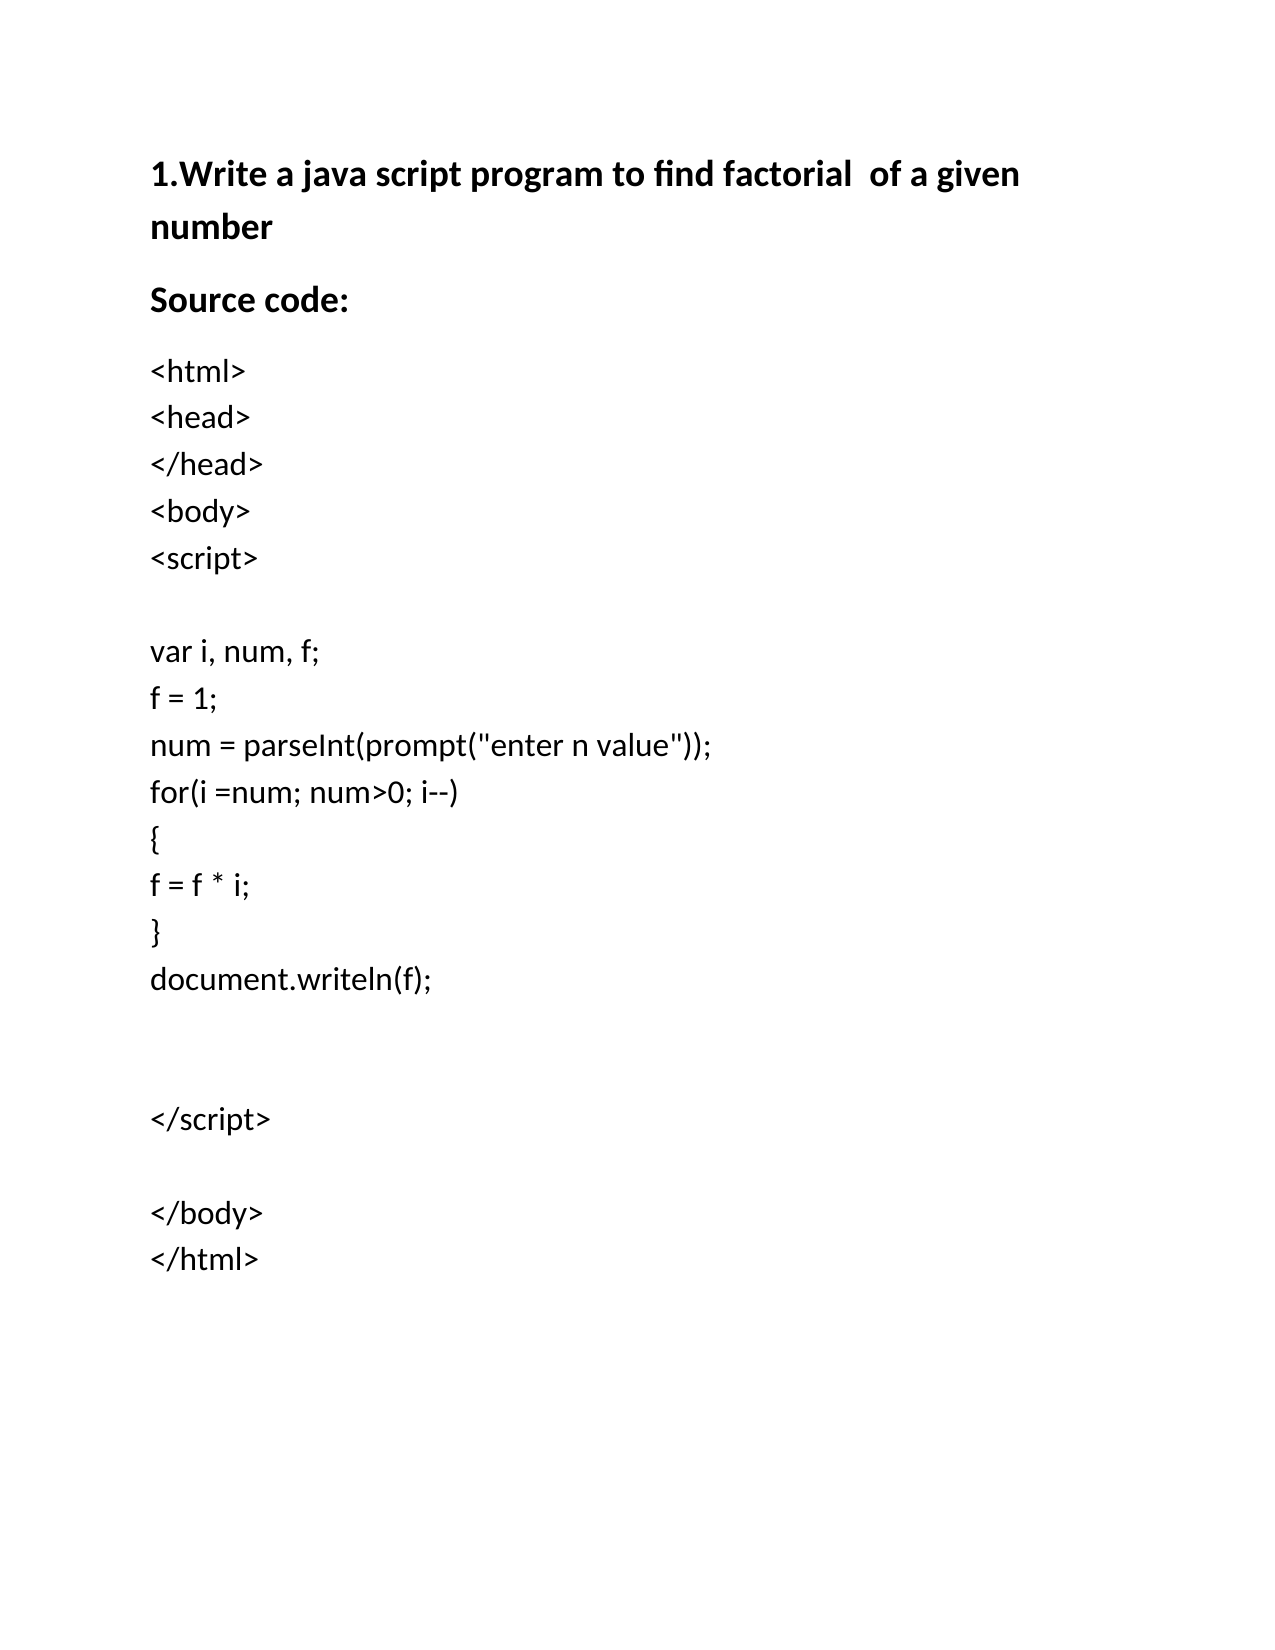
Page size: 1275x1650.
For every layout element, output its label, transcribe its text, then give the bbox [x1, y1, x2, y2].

text 1.Write a java script program to find factorial of a given number [150, 150, 1125, 248]
text <html> <head> </head> <body> <script> var i, num, f; f = 1; num = parseInt(prompt("enter n value")); for(i =num; num>0; i--) { f = f * i; } document.writeln(f); </script> </body> </html> [150, 350, 1125, 1279]
text Source code: [150, 276, 1125, 322]
